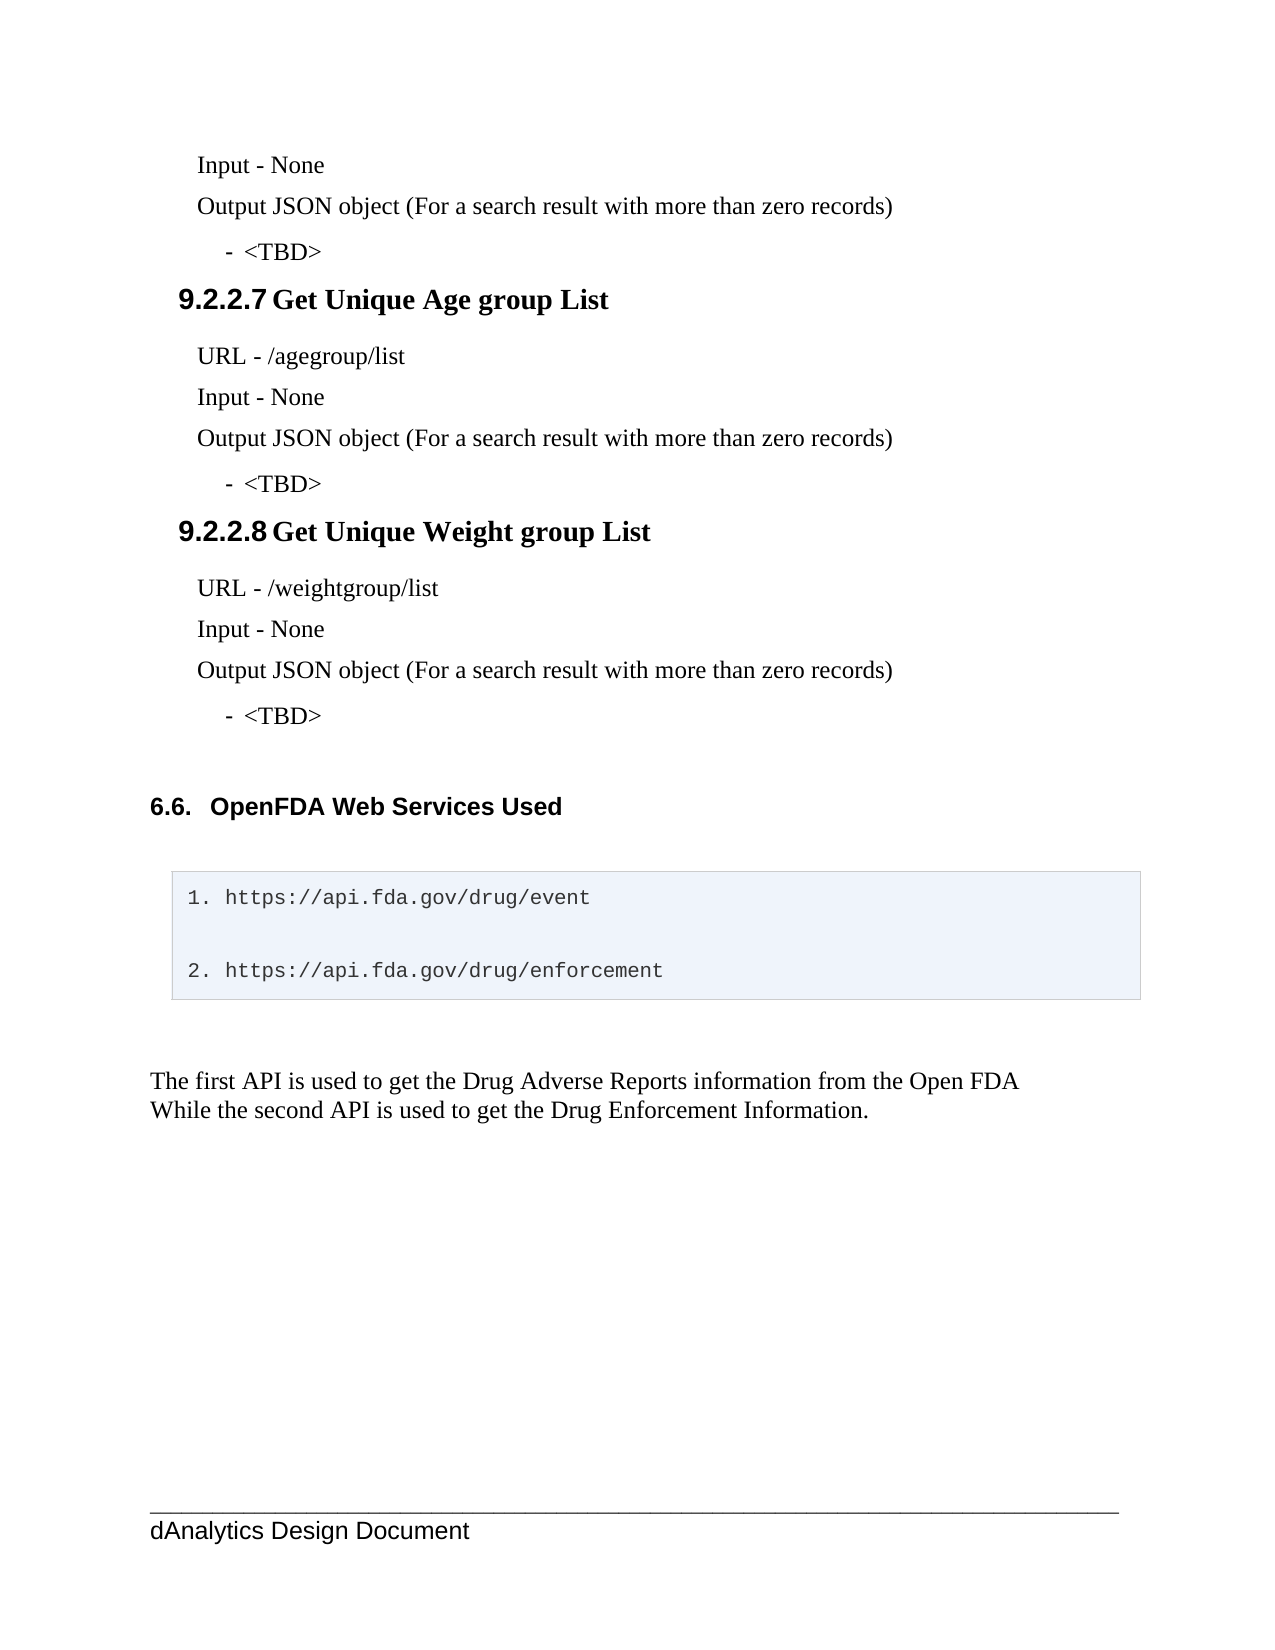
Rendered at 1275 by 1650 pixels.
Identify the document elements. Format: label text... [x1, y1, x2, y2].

subtitle OpenFDA Web Services Used [150, 792, 1125, 821]
subtitle Get Unique Age group List [178, 282, 1125, 316]
list <TBD> [225, 701, 1125, 730]
text Output JSON object (For a search result with more than zero records) [197, 191, 1125, 220]
text URL - /weightgroup/list [197, 573, 1125, 602]
text URL - /agegroup/list [197, 341, 1125, 369]
text The first API is used to get the Drug Adverse Reports information from the Open FDA [150, 1066, 1125, 1095]
text Output JSON object (For a search result with more than zero records) [197, 655, 1125, 684]
list <TBD> [225, 469, 1125, 498]
list https://api.fda.gov/drug/enforcement [173, 944, 1140, 999]
text Output JSON object (For a search result with more than zero records) [197, 423, 1125, 452]
text Input - None [197, 150, 1125, 179]
subtitle Get Unique Weight group List [178, 514, 1125, 548]
list <TBD> [225, 237, 1125, 266]
text Input - None [197, 382, 1125, 411]
list https://api.fda.gov/drug/event [173, 872, 1140, 910]
text While the second API is used to get the Drug Enforcement Information. [150, 1095, 1125, 1124]
text Input - None [197, 614, 1125, 643]
